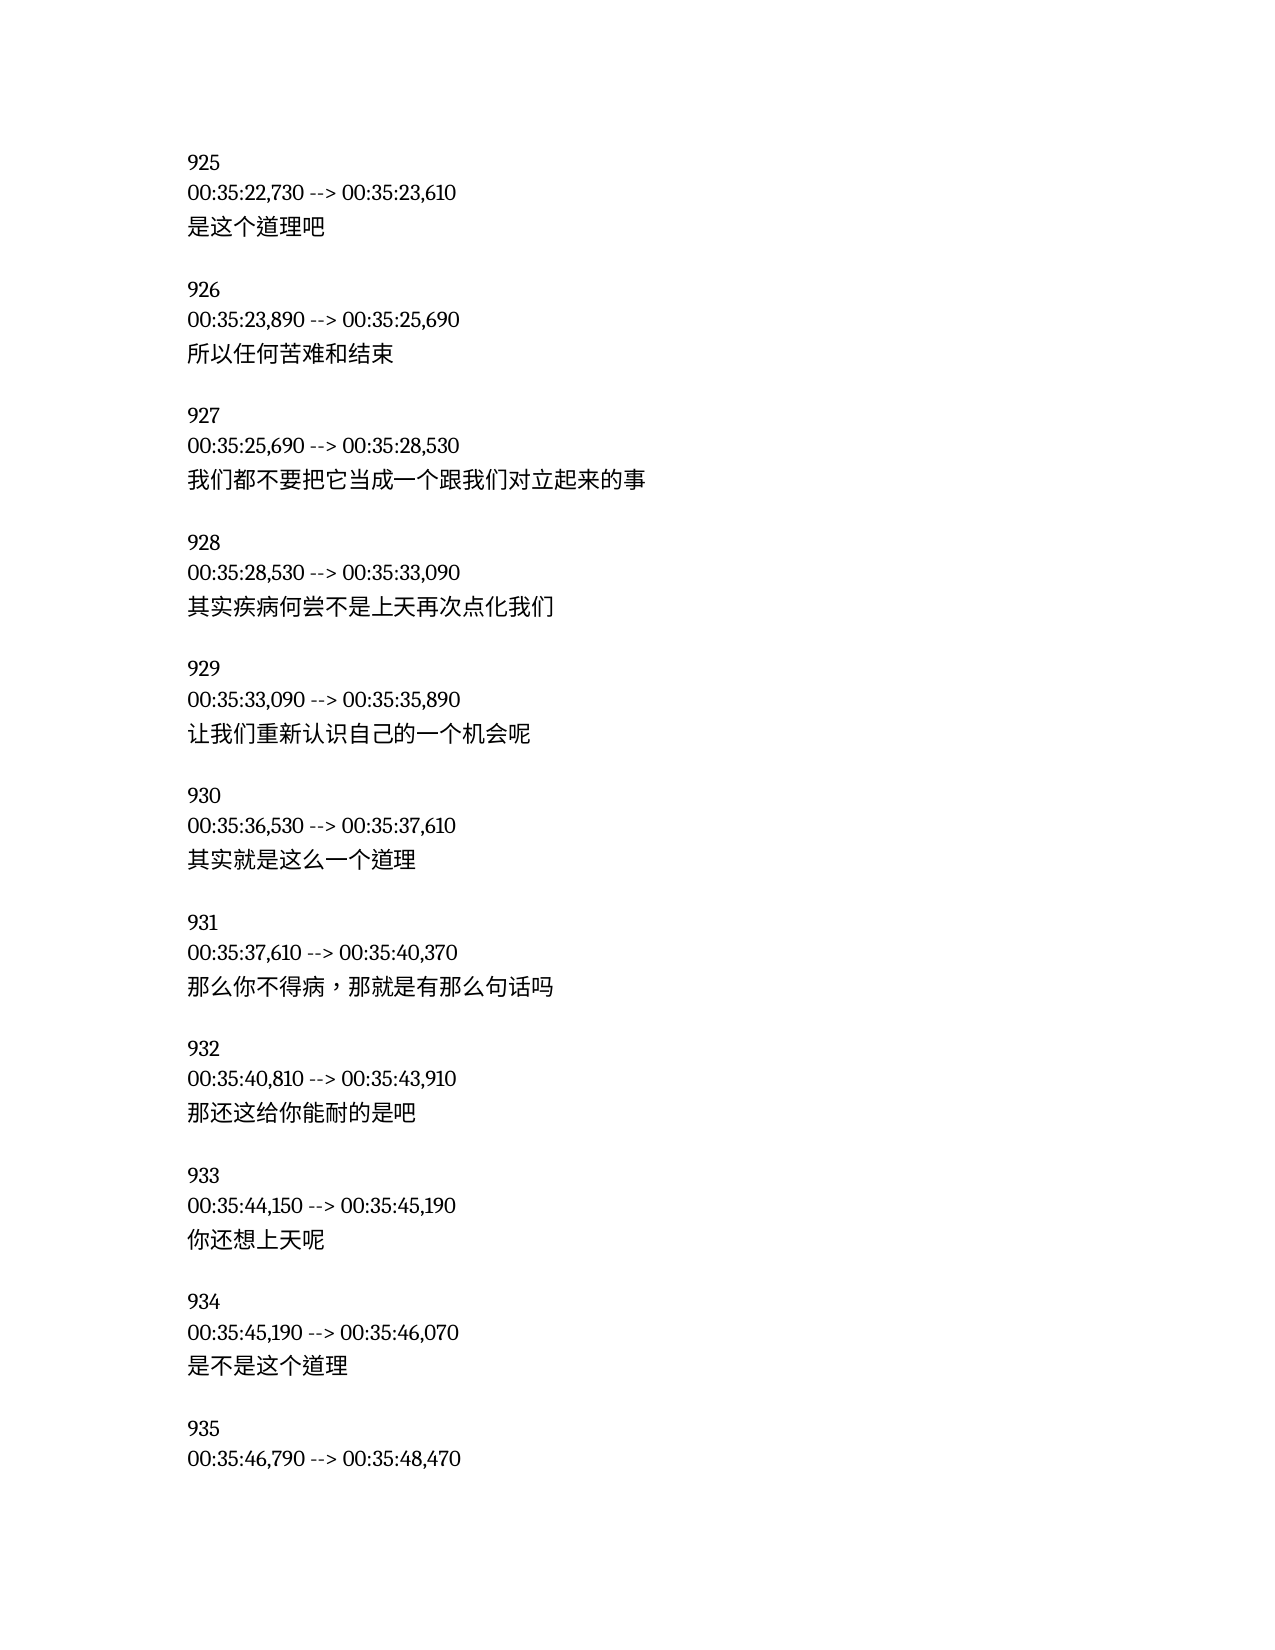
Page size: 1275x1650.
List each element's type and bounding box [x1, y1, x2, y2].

text [187, 150, 1087, 1472]
